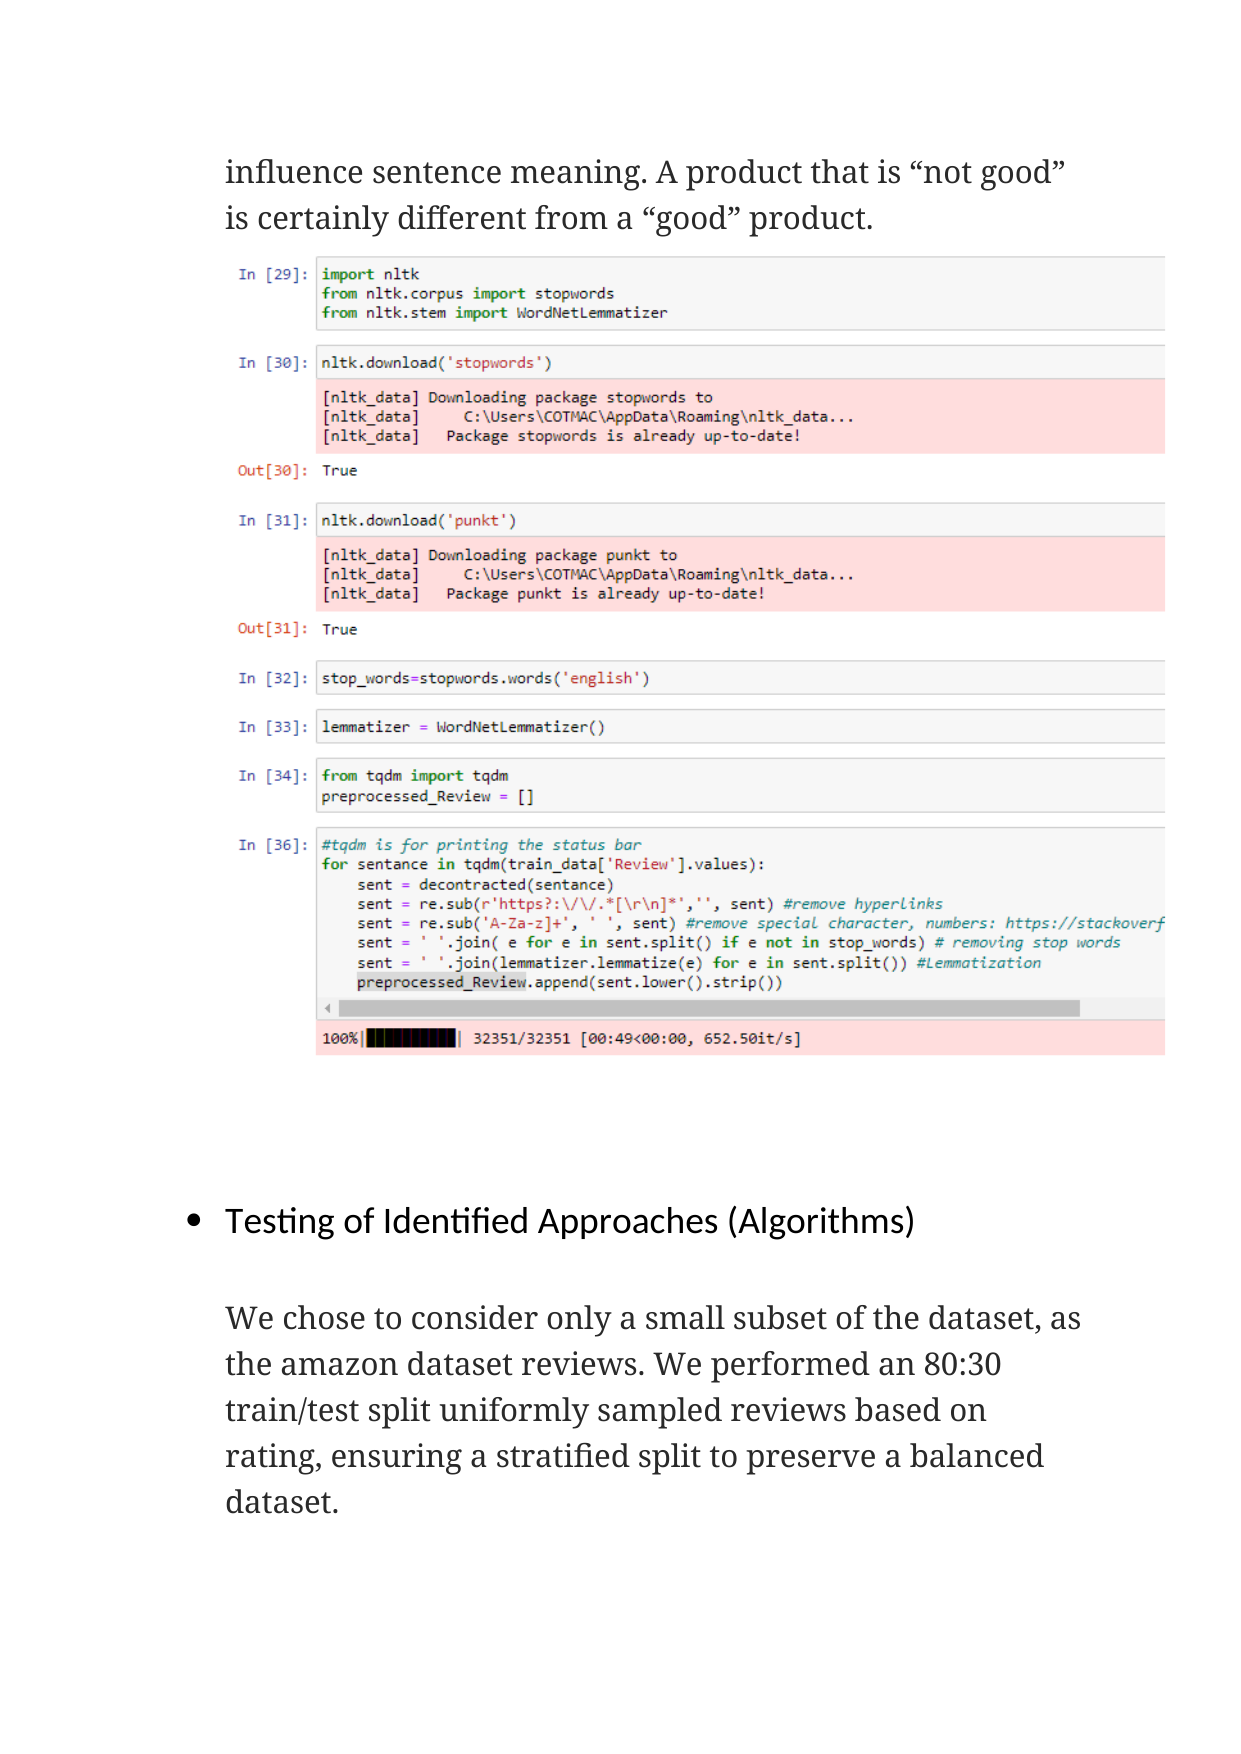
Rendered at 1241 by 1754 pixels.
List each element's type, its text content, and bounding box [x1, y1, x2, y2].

list Testing of Identified Approaches (Algorithms) [187, 1197, 1090, 1243]
list We chose to consider only a small subset of the dataset, as the amazon dataset reviews. We performed an 80:30 train/test split uniformly sampled reviews based on rating, ensuring a stratified split to preserve a balanced dataset. [225, 1296, 1090, 1523]
picture [225, 241, 1166, 1063]
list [225, 150, 1090, 238]
